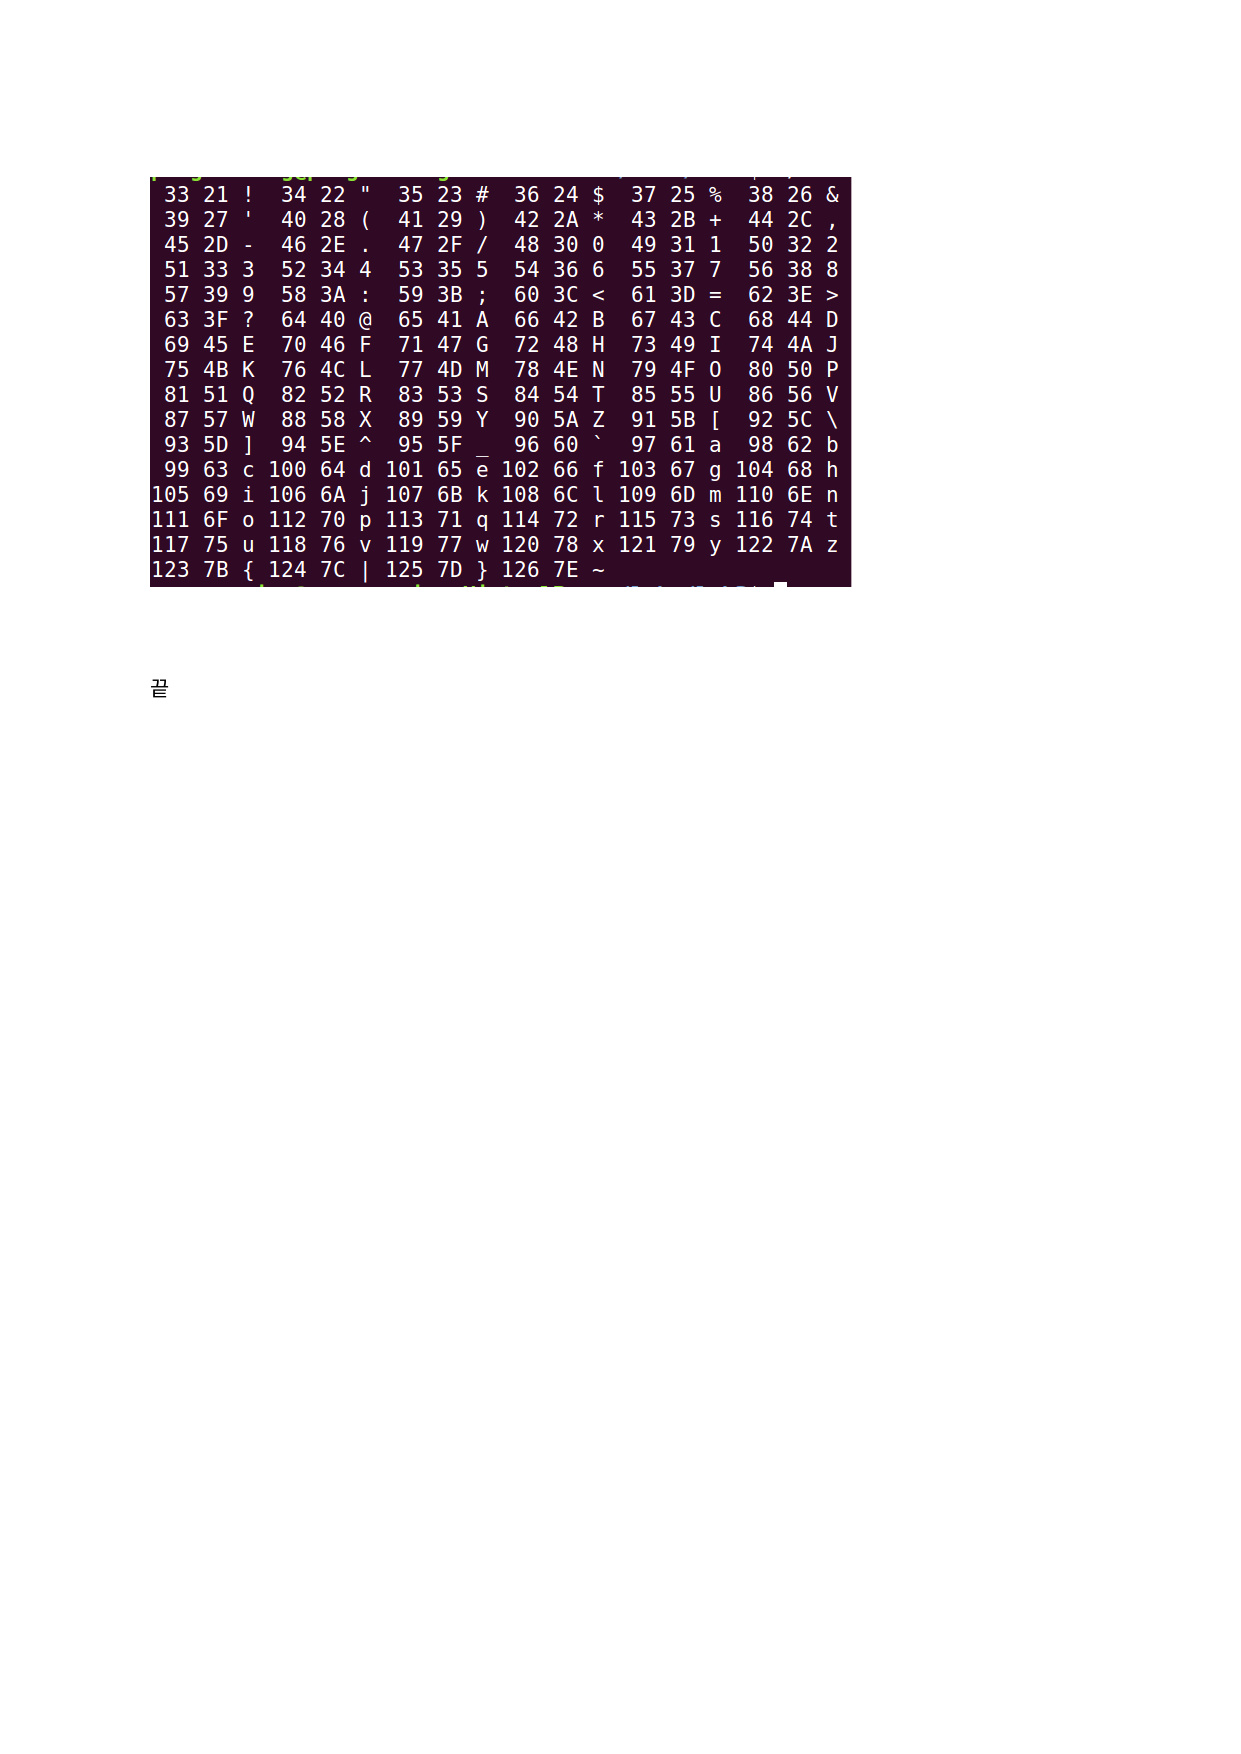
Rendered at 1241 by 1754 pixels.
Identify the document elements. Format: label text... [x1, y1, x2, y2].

picture [150, 177, 852, 587]
text 끝 [150, 672, 1090, 702]
